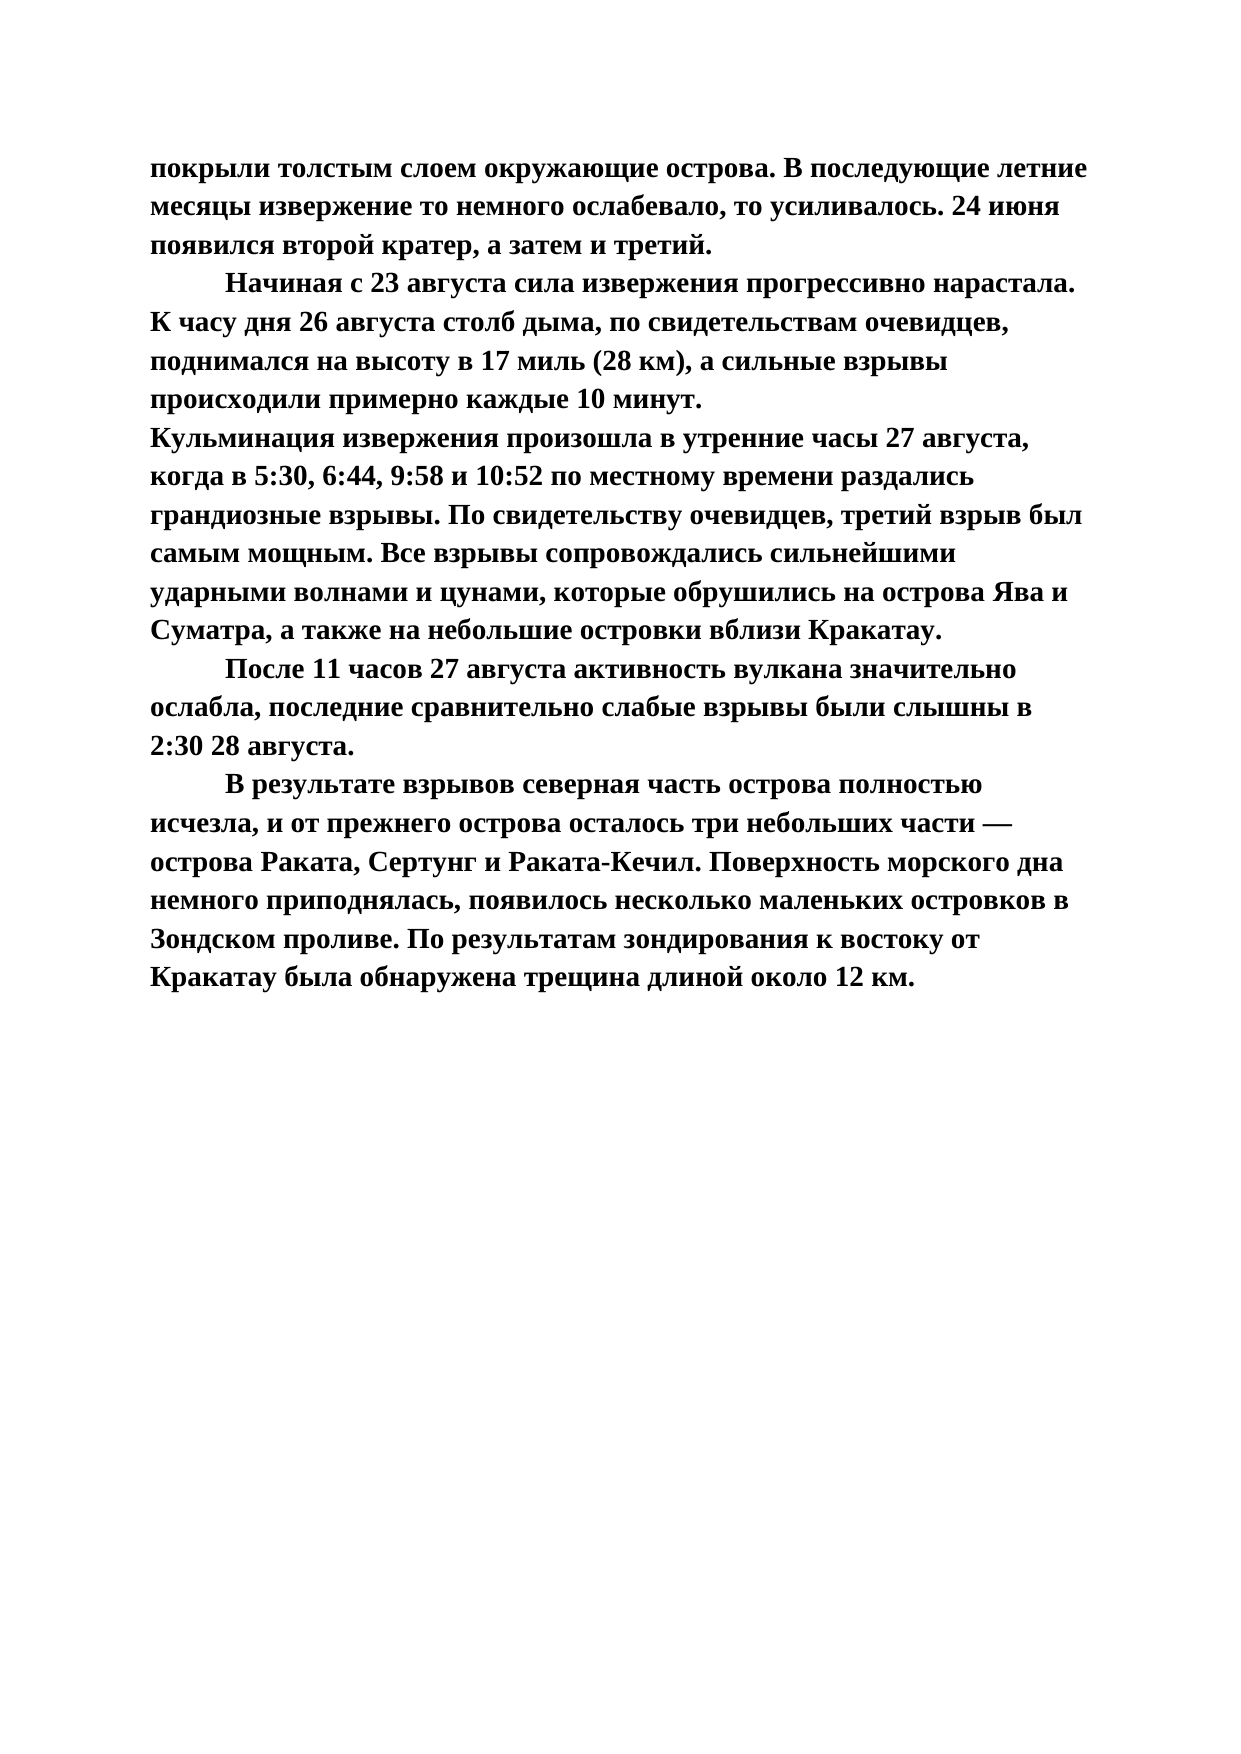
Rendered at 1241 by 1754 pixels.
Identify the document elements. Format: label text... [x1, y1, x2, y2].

text Начиная с 23 августа сила извержения прогрессивно нарастала. К часу дня 26 августа столб дыма, по свидетельствам очевидцев, поднимался на высоту в 17 миль (28 км), а сильные взрывы происходили примерно каждые 10 минут. [150, 266, 1090, 415]
text Кульминация извержения произошла в утренние часы 27 августа, когда в 5:30, 6:44, 9:58 и 10:52 по местному времени раздались грандиозные взрывы. По свидетельству очевидцев, третий взрыв был самым мощным. Все взрывы сопровождались сильнейшими ударными волнами и цунами, которые обрушились на острова Ява и Суматра, а также на небольшие островки вблизи Кракатау. [150, 420, 1090, 646]
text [150, 150, 1090, 261]
text После 11 часов 27 августа активность вулкана значительно ослабла, последние сравнительно слабые взрывы были слышны в 2:30 28 августа. [150, 651, 1090, 762]
text В результате взрывов северная часть острова полностью исчезла, и от прежнего острова осталось три небольших части — острова Раката, Сертунг и Раката-Кечил. Поверхность морского дна немного приподнялась, появилось несколько маленьких островков в Зондском проливе. По результатам зондирования к востоку от Кракатау была обнаружена трещина длиной около 12 км. [150, 767, 1090, 993]
